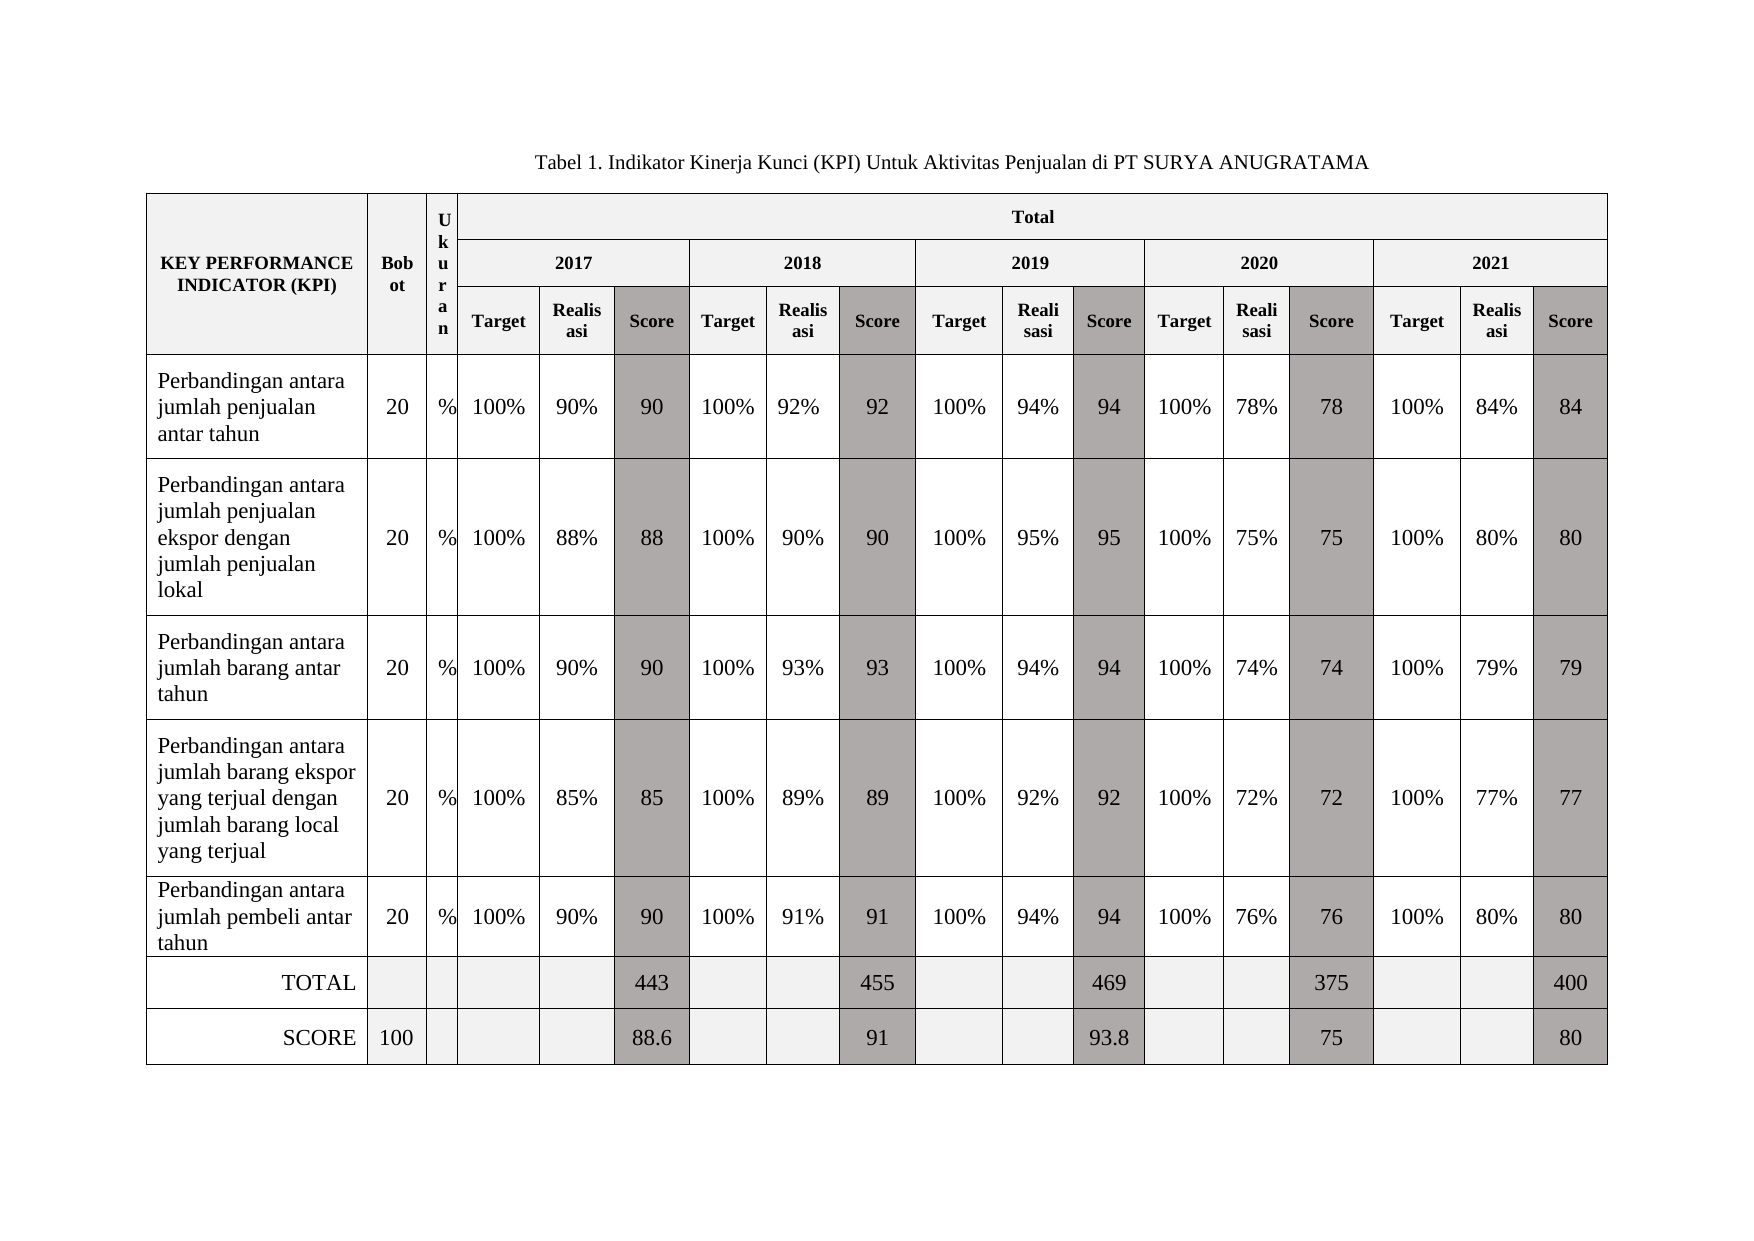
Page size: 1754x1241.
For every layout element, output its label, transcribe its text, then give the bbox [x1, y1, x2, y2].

table_cell Score [615, 287, 689, 354]
table_cell 100% [916, 720, 1002, 876]
table_cell Target [458, 287, 539, 354]
table_cell Score [1290, 287, 1373, 354]
table_cell 469 [1074, 957, 1144, 1008]
table_cell 78 [1290, 355, 1373, 458]
table_cell 72 [1290, 720, 1373, 876]
table_cell 72% [1224, 720, 1289, 876]
table_cell 100% [1145, 616, 1223, 719]
table_cell 100% [1145, 459, 1223, 615]
table_cell % [427, 877, 457, 956]
table_cell 2018 [690, 240, 915, 286]
table_cell 100% [690, 459, 766, 615]
table_cell 94 [1074, 877, 1144, 956]
table_cell 88% [540, 459, 614, 615]
table_cell [427, 957, 457, 1008]
table_cell 92% [767, 355, 839, 458]
table_cell 100% [1374, 355, 1460, 458]
table_cell SCORE [147, 1009, 367, 1064]
table_cell [540, 1009, 614, 1064]
table_cell Realisasi [767, 287, 839, 354]
table_cell % [427, 459, 457, 615]
table_cell Target [690, 287, 766, 354]
table_cell 90% [540, 616, 614, 719]
table_cell 75 [1290, 459, 1373, 615]
table_cell 89% [767, 720, 839, 876]
table_cell 84 [1534, 355, 1607, 458]
table_cell 79% [1461, 616, 1533, 719]
table_cell Score [1074, 287, 1144, 354]
table_cell 94% [1003, 877, 1073, 956]
table_header KEY PERFORMANCE INDICATOR (KPI) [147, 194, 367, 354]
table_header Ukuran [427, 194, 457, 354]
table_header Total [458, 194, 1607, 239]
table_cell [1003, 1009, 1073, 1064]
table_cell Realisasi [1461, 287, 1533, 354]
table_cell 100% [916, 459, 1002, 615]
table_cell Perbandingan antara jumlah penjualan antar tahun [147, 355, 367, 458]
table_cell 95% [1003, 459, 1073, 615]
table_cell [1003, 957, 1073, 1008]
table_cell Perbandingan antara jumlah barang ekspor yang terjual dengan jumlah barang local yang terjual [147, 720, 367, 876]
table_cell 90 [615, 355, 689, 458]
table_cell 90% [540, 355, 614, 458]
table_cell [916, 957, 1002, 1008]
table_cell 375 [1290, 957, 1373, 1008]
table_cell 100% [690, 355, 766, 458]
table_cell 90 [615, 616, 689, 719]
table_cell 20 [368, 616, 426, 719]
table_cell 100% [458, 355, 539, 458]
table_cell 100% [690, 720, 766, 876]
table_cell Perbandingan antara jumlah barang antar tahun [147, 616, 367, 719]
table_cell 100% [1145, 355, 1223, 458]
table_cell 100% [916, 616, 1002, 719]
table_cell 20 [368, 355, 426, 458]
table_cell 443 [615, 957, 689, 1008]
table_cell [767, 1009, 839, 1064]
table_cell 80 [1534, 459, 1607, 615]
table_cell [690, 957, 766, 1008]
table_cell 2019 [916, 240, 1144, 286]
table_cell 2017 [458, 240, 689, 286]
table_cell [1145, 957, 1223, 1008]
table_cell 92% [1003, 720, 1073, 876]
table_cell 93% [767, 616, 839, 719]
table_cell 100 [368, 1009, 426, 1064]
table_cell Target [916, 287, 1002, 354]
table_cell 89 [840, 720, 915, 876]
table_cell [1461, 957, 1533, 1008]
table_cell 100% [1145, 720, 1223, 876]
table_cell 93.8 [1074, 1009, 1144, 1064]
table_cell 88.6 [615, 1009, 689, 1064]
table_cell 91 [840, 1009, 915, 1064]
table_cell 95 [1074, 459, 1144, 615]
table_cell 94 [1074, 355, 1144, 458]
table_cell 93 [840, 616, 915, 719]
table_cell [1374, 957, 1460, 1008]
table_cell 76 [1290, 877, 1373, 956]
table_cell [916, 1009, 1002, 1064]
table_cell 80% [1461, 459, 1533, 615]
table_cell 92 [840, 355, 915, 458]
table_cell 90% [767, 459, 839, 615]
table_cell Realisasi [1224, 287, 1289, 354]
table_cell 90 [615, 877, 689, 956]
table_cell % [427, 720, 457, 876]
table_cell 91% [767, 877, 839, 956]
table_cell 75 [1290, 1009, 1373, 1064]
table_cell 74% [1224, 616, 1289, 719]
table_cell Realisasi [540, 287, 614, 354]
table_cell 76% [1224, 877, 1289, 956]
table_cell 100% [458, 459, 539, 615]
table_cell 20 [368, 720, 426, 876]
table_cell Perbandingan antara jumlah penjualan ekspor dengan jumlah penjualan lokal [147, 459, 367, 615]
table_cell % [427, 616, 457, 719]
table_cell [767, 957, 839, 1008]
table_cell [1145, 1009, 1223, 1064]
table_cell 77 [1534, 720, 1607, 876]
table_header Bobot [368, 194, 426, 354]
text Tabel 1. Indikator Kinerja Kunci (KPI) Untuk Aktivitas Penjualan di PT SURYA ANUGRATAMA [225, 150, 1604, 174]
table_cell [368, 957, 426, 1008]
table_cell Perbandingan antara jumlah pembeli antar tahun [147, 877, 367, 956]
table_cell [1374, 1009, 1460, 1064]
table_cell 100% [1374, 459, 1460, 615]
table_cell 100% [1374, 720, 1460, 876]
table_cell 79 [1534, 616, 1607, 719]
table_cell 94% [1003, 355, 1073, 458]
table_cell 80 [1534, 1009, 1607, 1064]
table_cell Realisasi [1003, 287, 1073, 354]
table_cell 85 [615, 720, 689, 876]
table_cell [540, 957, 614, 1008]
table_cell 75% [1224, 459, 1289, 615]
table_cell 94% [1003, 616, 1073, 719]
table_cell 100% [690, 877, 766, 956]
table_cell 90 [840, 459, 915, 615]
table_cell 100% [1145, 877, 1223, 956]
table_cell 94 [1074, 616, 1144, 719]
table_cell [1224, 1009, 1289, 1064]
table_cell 78% [1224, 355, 1289, 458]
table_cell 100% [458, 877, 539, 956]
table_cell 77% [1461, 720, 1533, 876]
table_cell 2021 [1374, 240, 1607, 286]
table_cell Target [1145, 287, 1223, 354]
table_cell 100% [1374, 616, 1460, 719]
table_cell 2020 [1145, 240, 1373, 286]
table_cell 100% [916, 355, 1002, 458]
table_cell 92 [1074, 720, 1144, 876]
table_cell 84% [1461, 355, 1533, 458]
table_cell 100% [458, 616, 539, 719]
table_cell [427, 1009, 457, 1064]
table_cell [1461, 1009, 1533, 1064]
table_cell 400 [1534, 957, 1607, 1008]
table_cell 20 [368, 877, 426, 956]
table_cell Score [840, 287, 915, 354]
table_cell Target [1374, 287, 1460, 354]
table_cell 100% [690, 616, 766, 719]
table_cell TOTAL [147, 957, 367, 1008]
table_cell 90% [540, 877, 614, 956]
table_cell 100% [458, 720, 539, 876]
table_cell 80 [1534, 877, 1607, 956]
table_cell 85% [540, 720, 614, 876]
table_cell 455 [840, 957, 915, 1008]
table_cell 91 [840, 877, 915, 956]
table_cell 88 [615, 459, 689, 615]
table_cell [690, 1009, 766, 1064]
table_cell 80% [1461, 877, 1533, 956]
table_cell 74 [1290, 616, 1373, 719]
table_cell Score [1534, 287, 1607, 354]
table_cell 100% [916, 877, 1002, 956]
table_cell [1224, 957, 1289, 1008]
table_cell [458, 1009, 539, 1064]
table_cell 20 [368, 459, 426, 615]
table_cell [458, 957, 539, 1008]
table_cell % [427, 355, 457, 458]
table_cell 100% [1374, 877, 1460, 956]
